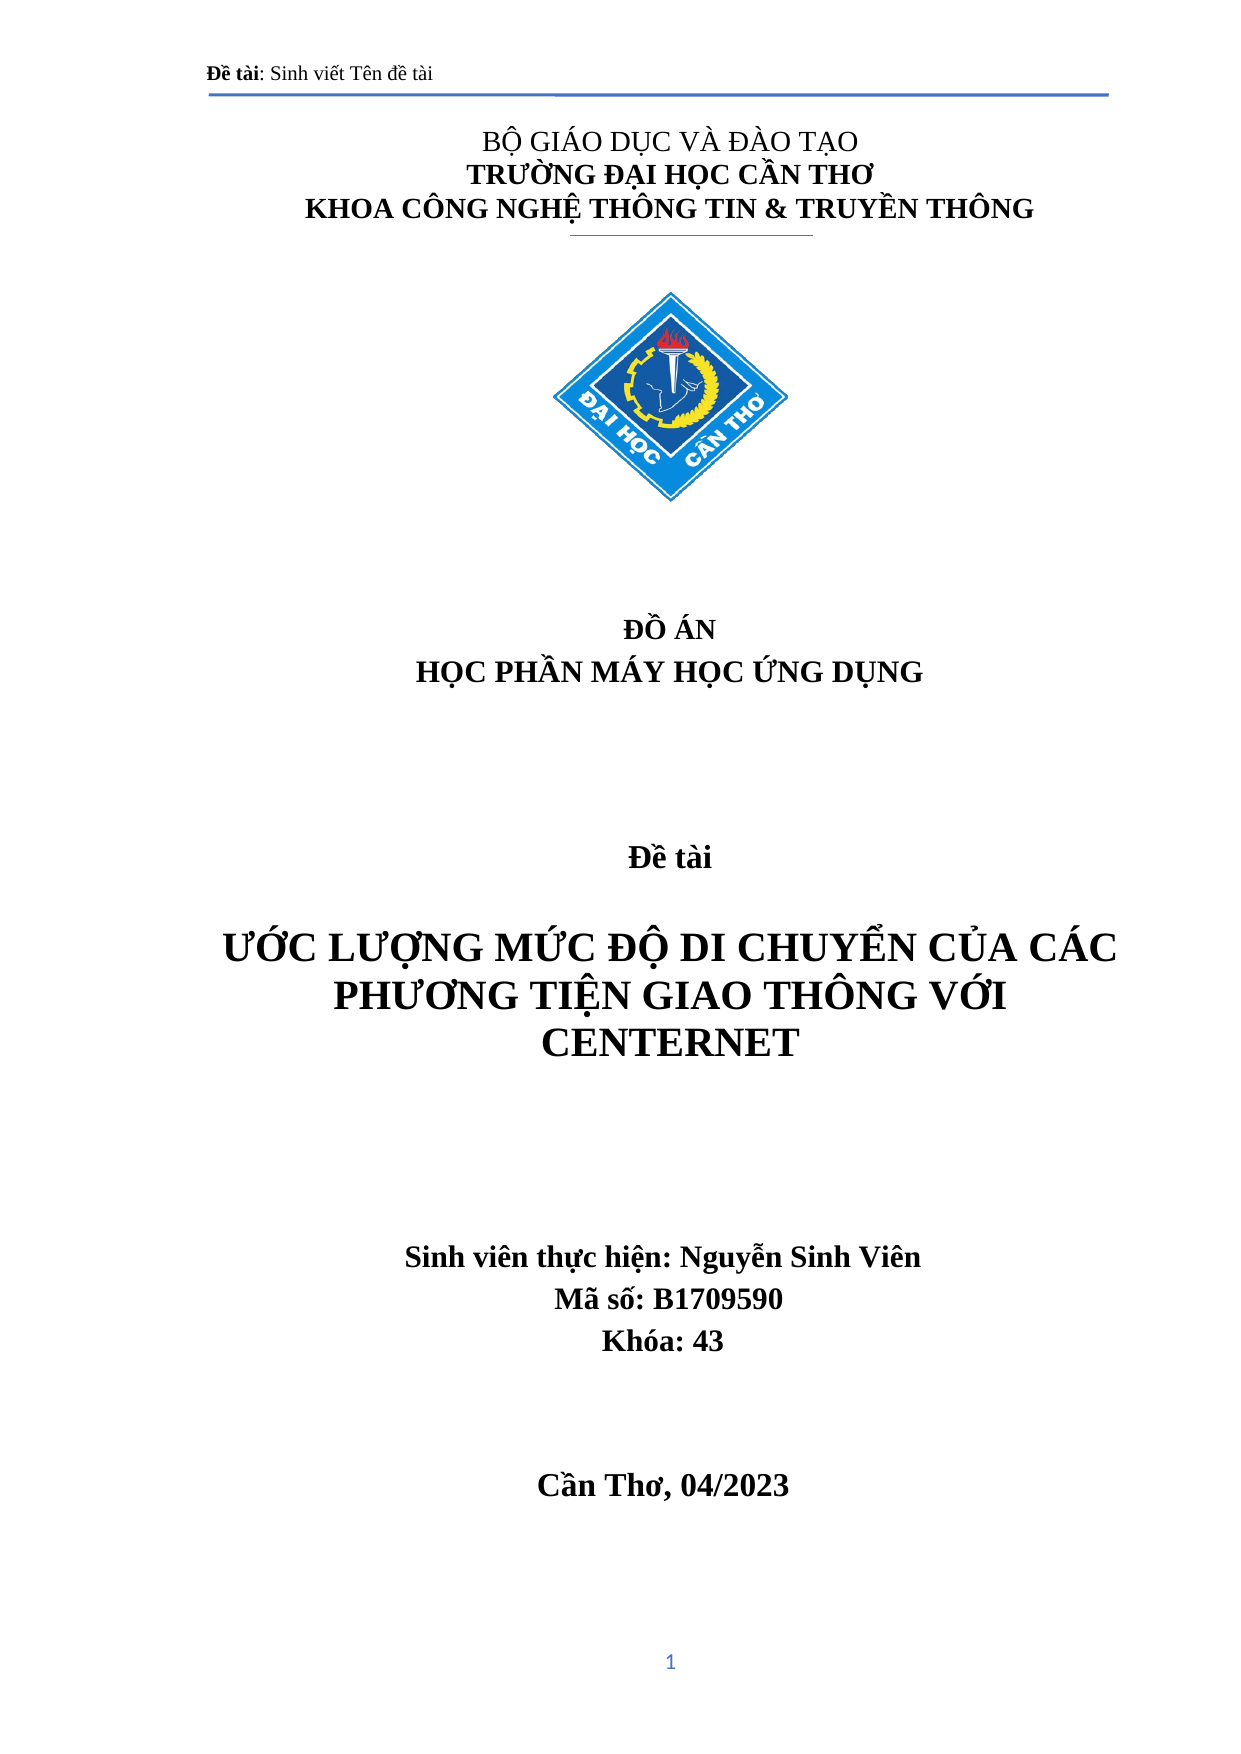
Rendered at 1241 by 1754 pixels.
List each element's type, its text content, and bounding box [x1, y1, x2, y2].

text HỌC PHẦN MÁY HỌC ỨNG DỤNG [205, 654, 1134, 690]
text BỘ GIÁO DỤC VÀ ĐÀO TẠO [206, 124, 1134, 157]
subtitle Cần Thơ, 04/2023 [206, 1465, 1119, 1503]
text Sinh viên thực hiện: Nguyễn Sinh Viên [194, 1238, 1131, 1274]
text Mã số: B1709590 [206, 1280, 1131, 1316]
picture [552, 291, 789, 502]
text ƯỚC LƯỢNG MỨC ĐỘ DI CHUYỂN CỦA CÁC PHƯƠNG TIỆN GIAO THÔNG VỚI CENTERNET [206, 924, 1134, 1065]
text Đề tài [205, 837, 1134, 876]
text TRƯỜNG ĐẠI HỌC CẦN THƠ [205, 157, 1134, 191]
text ĐỒ ÁN [205, 612, 1134, 646]
text KHOA CÔNG NGHỆ THÔNG TIN & TRUYỀN THÔNG [205, 191, 1134, 224]
text Khóa: 43 [194, 1322, 1131, 1358]
